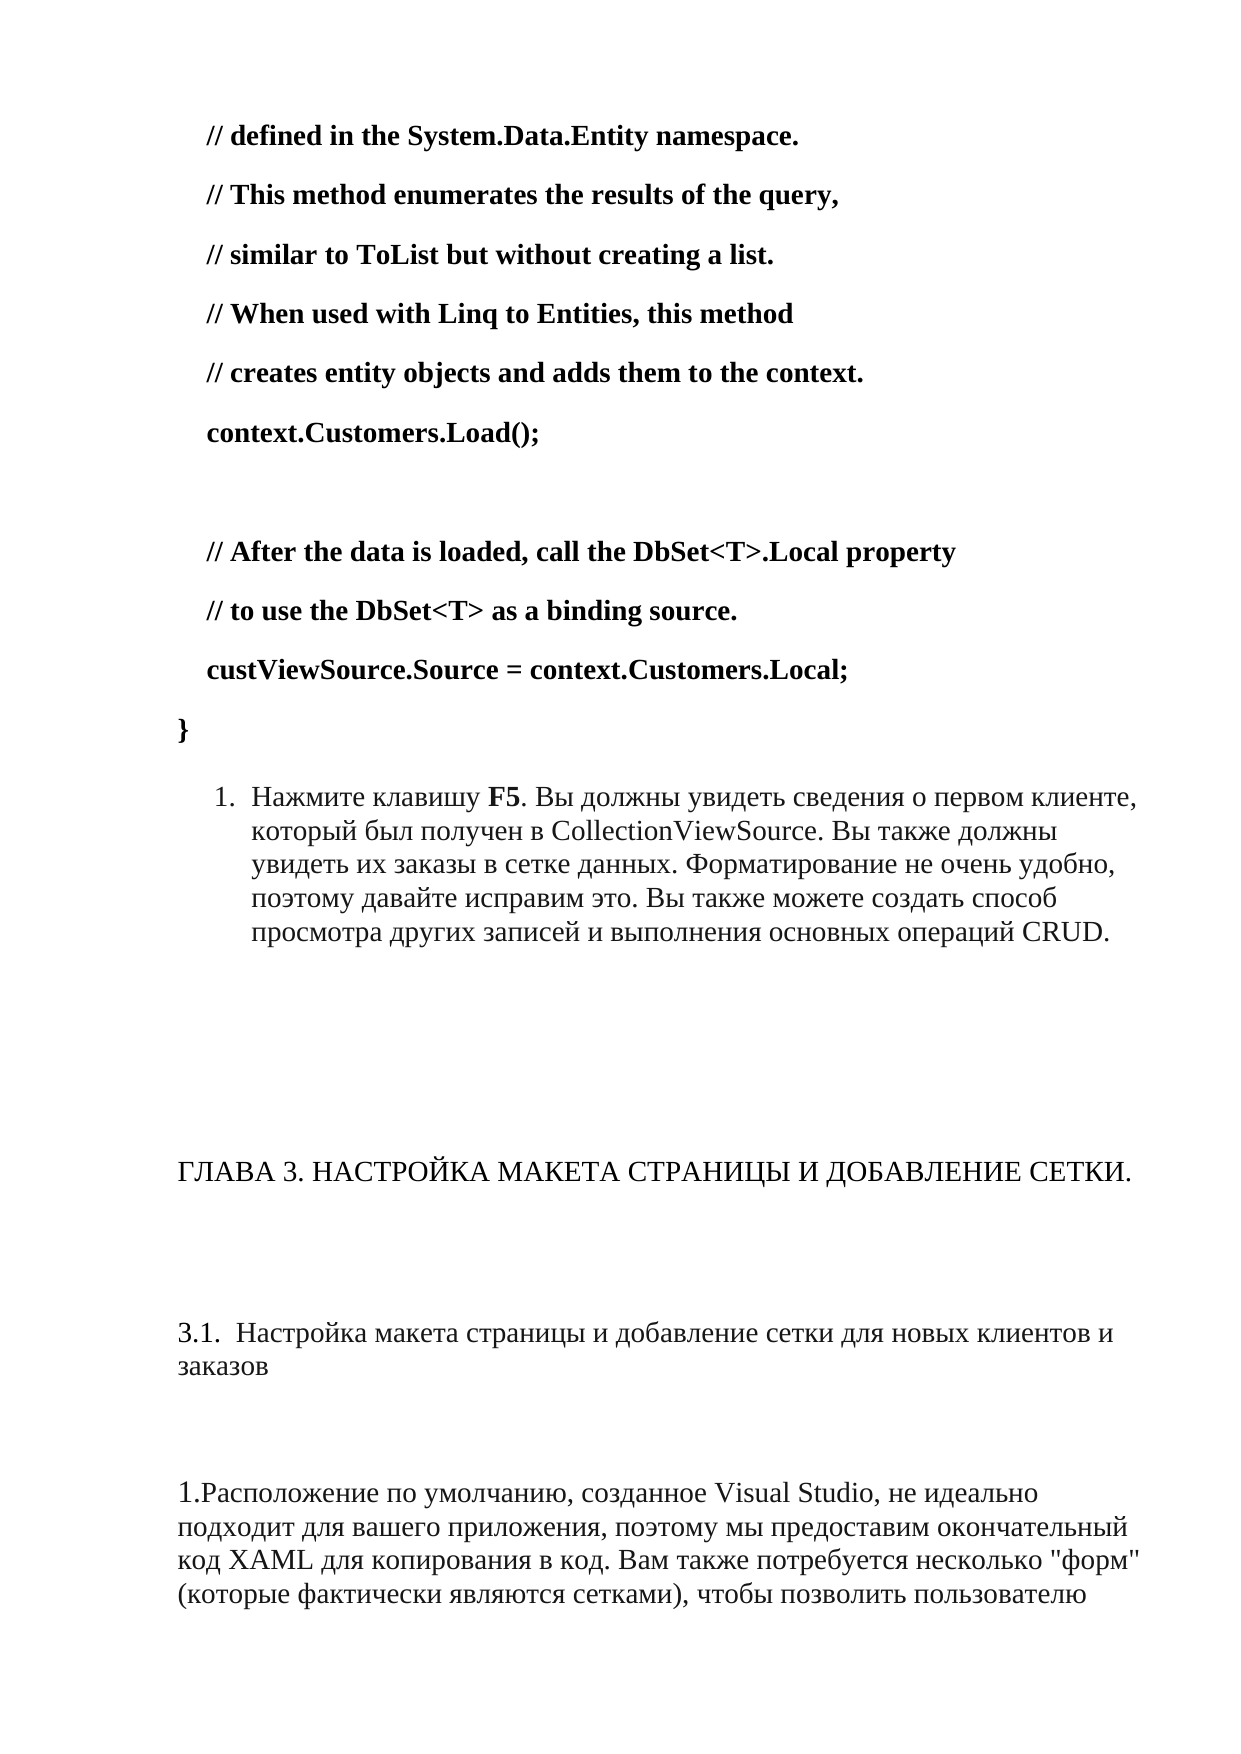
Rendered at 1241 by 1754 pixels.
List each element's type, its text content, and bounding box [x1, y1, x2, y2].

subtitle 3.1. Настройка макета страницы и добавление сетки для новых клиентов и заказов [177, 1315, 1152, 1382]
text custViewSource.Source = context.Customers.Local; [177, 652, 1152, 686]
text // When used with Linq to Entities, this method [177, 296, 1152, 330]
text // This method enumerates the results of the query, [177, 177, 1152, 211]
text // to use the DbSet<T> as a binding source. [177, 593, 1152, 627]
text // similar to ToList but without creating a list. [177, 237, 1152, 270]
text ГЛАВА 3. НАСТРОЙКА МАКЕТА СТРАНИЦЫ И ДОБАВЛЕНИЕ СЕТКИ. [177, 1154, 1152, 1188]
text } [177, 712, 1152, 745]
list Нажмите клавишу F5. Вы должны увидеть сведения о первом клиенте, который был получен в CollectionViewSource. Вы также должны увидеть их заказы в сетке данных. Форматирование не очень удобно, поэтому давайте исправим это. Вы также можете создать способ просмотра других записей и выполнения основных операций CRUD. [214, 779, 1152, 947]
text // After the data is loaded, call the DbSet<T>.Local property [177, 534, 1152, 567]
text // defined in the System.Data.Entity namespace. [177, 118, 1152, 152]
text context.Customers.Load(); [177, 415, 1152, 448]
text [177, 1473, 1152, 1609]
text // creates entity objects and adds them to the context. [177, 356, 1152, 389]
